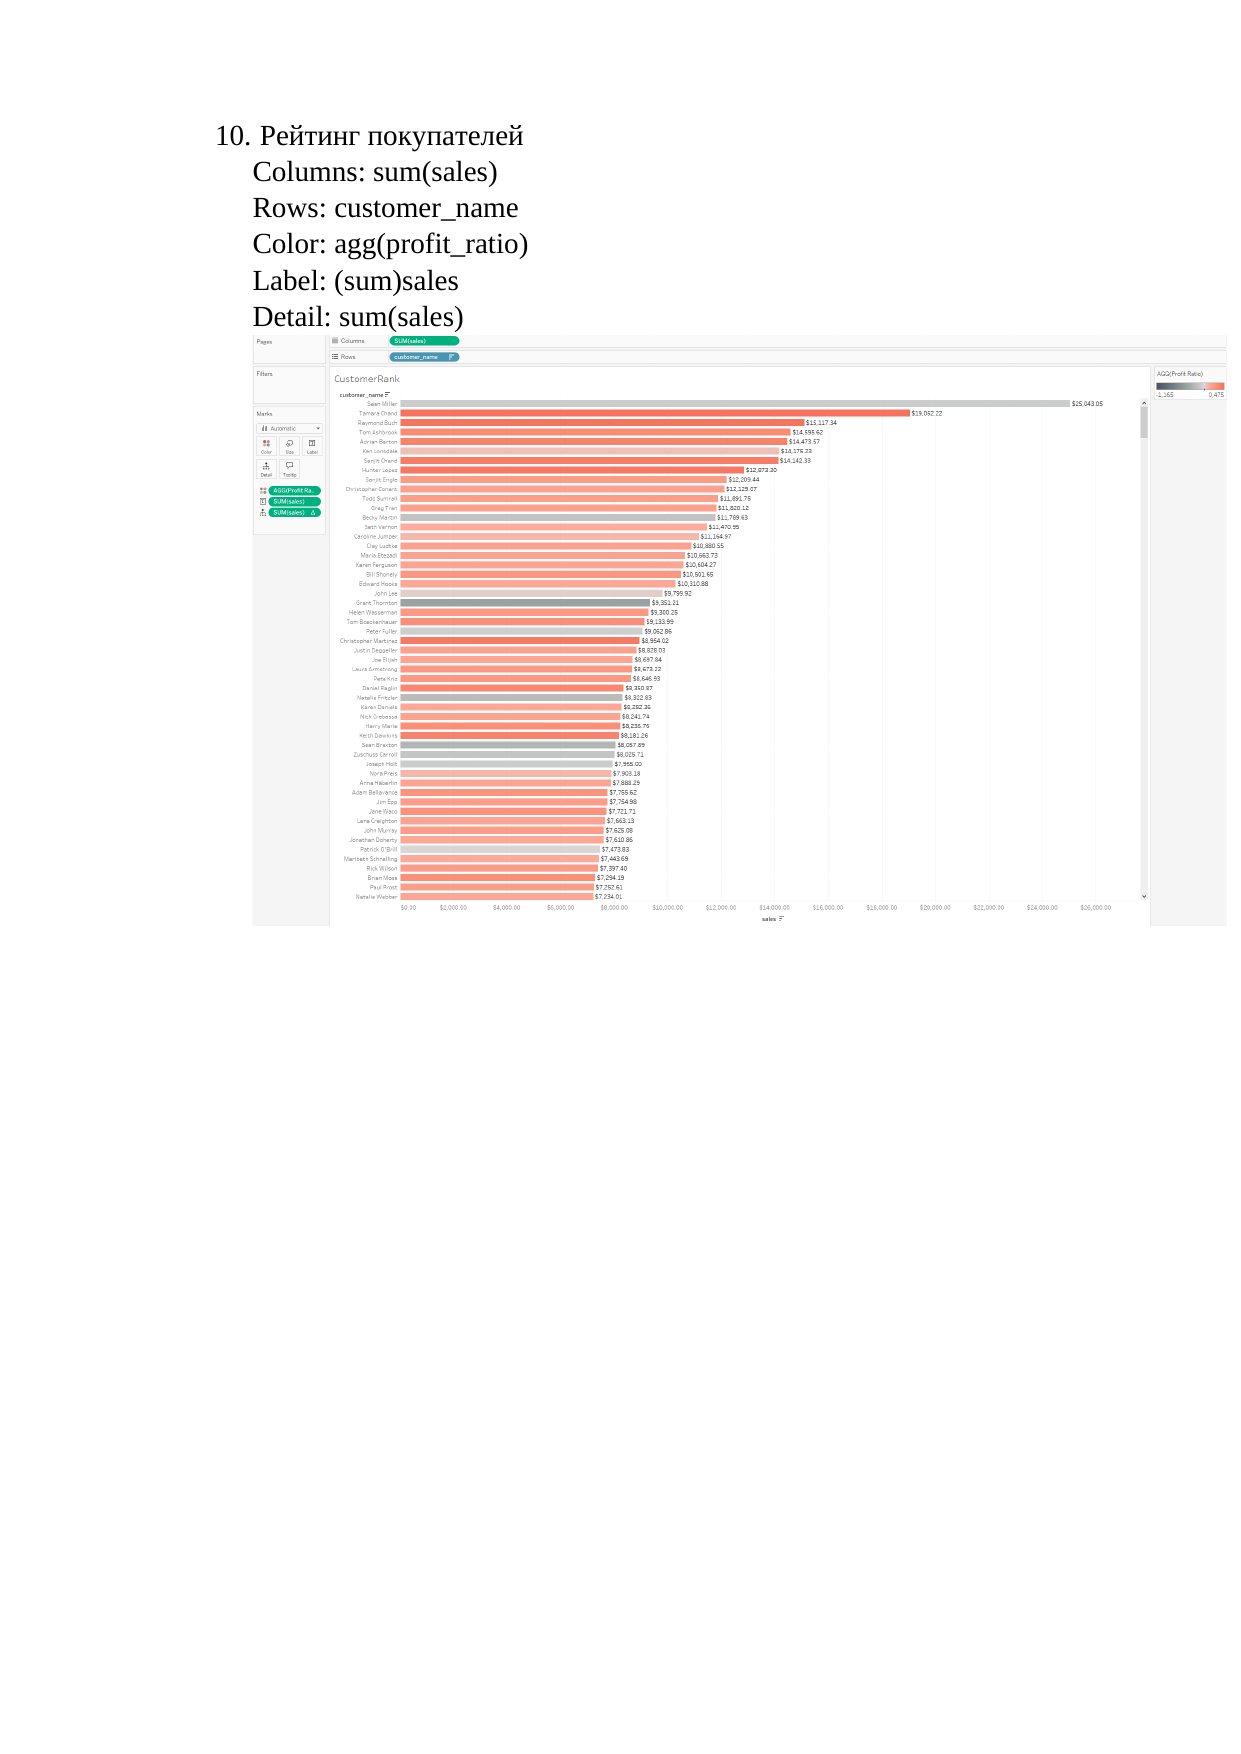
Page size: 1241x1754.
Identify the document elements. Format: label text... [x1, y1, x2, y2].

list Detail: sum(sales) [252, 299, 1152, 332]
list Rows: customer_name [252, 190, 1152, 224]
list Label: (sum)sales [252, 263, 1152, 296]
list Color: agg(profit_ratio) [252, 227, 1152, 260]
list Рейтинг покупателей [215, 118, 1152, 152]
picture [252, 335, 1227, 926]
list Columns: sum(sales) [252, 154, 1152, 188]
